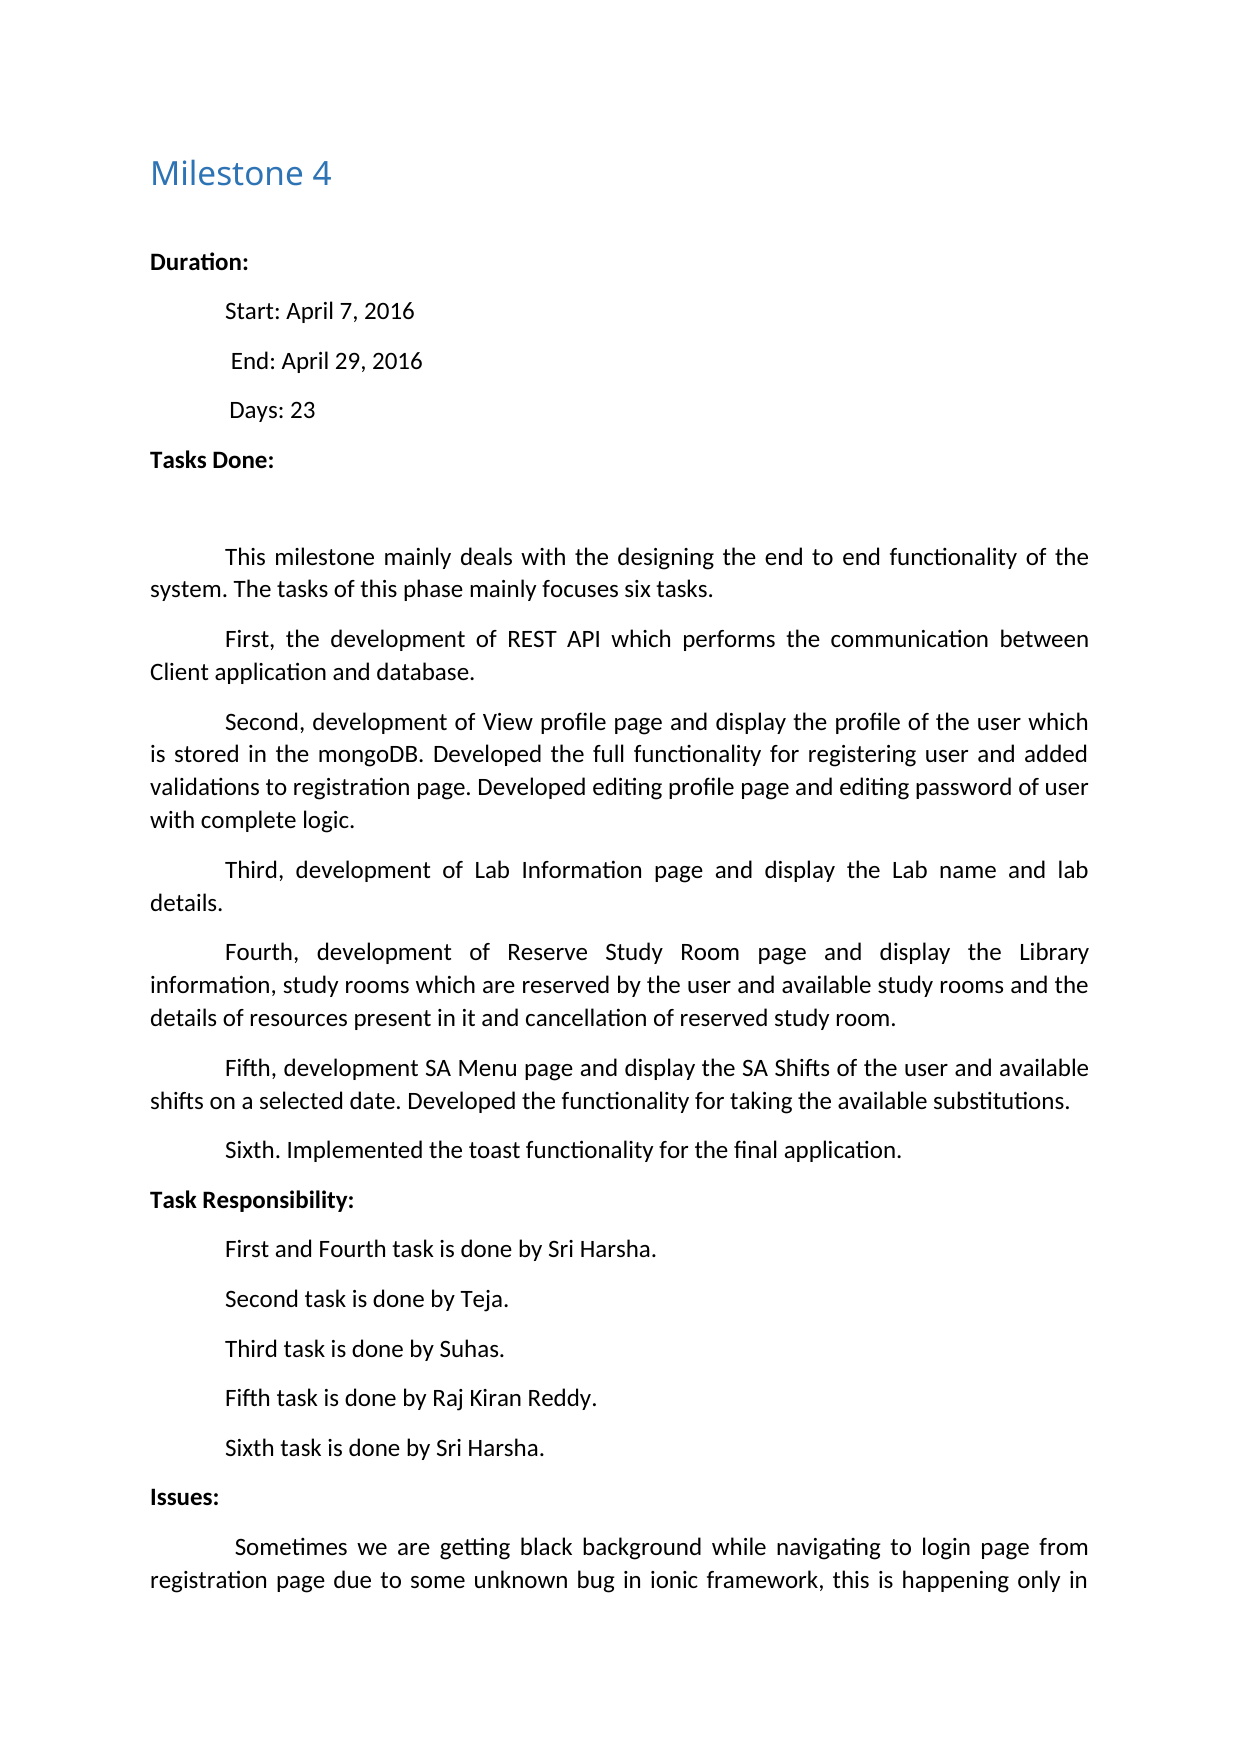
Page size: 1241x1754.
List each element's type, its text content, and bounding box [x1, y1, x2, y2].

text Duration: [150, 246, 1090, 276]
text This milestone mainly deals with the designing the end to end functionality of the system. The tasks of this phase mainly focuses six tasks. [150, 541, 1090, 604]
text Second, development of View profile page and display the profile of the user which is stored in the mongoDB. Developed the full functionality for registering user and added validations to registration page. Developed editing profile page and editing password of user with complete logic. [150, 706, 1090, 835]
text Sixth. Implemented the toast functionality for the final application. [150, 1134, 1090, 1165]
text Start: April 7, 2016 [150, 295, 1090, 326]
text Fifth task is done by Raj Kiran Reddy. [150, 1382, 1090, 1413]
text First and Fourth task is done by Sri Harsha. [150, 1233, 1090, 1264]
text Fifth, development SA Menu page and display the SA Shifts of the user and available shifts on a selected date. Developed the functionality for taking the available substitutions. [150, 1052, 1090, 1115]
text Sixth task is done by Sri Harsha. [150, 1432, 1090, 1462]
text Third, development of Lab Information page and display the Lab name and lab details. [150, 854, 1090, 917]
subtitle Milestone 4 [150, 150, 1090, 195]
text First, the development of REST API which performs the communication between Client application and database. [150, 623, 1090, 687]
text Third task is done by Suhas. [150, 1333, 1090, 1363]
text End: April 29, 2016 [150, 345, 1090, 376]
text Days: 23 [150, 394, 1090, 425]
text Fourth, development of Reserve Study Room page and display the Library information, study rooms which are reserved by the user and available study rooms and the details of resources present in it and cancellation of reserved study room. [150, 936, 1090, 1033]
text Issues: [150, 1481, 1090, 1512]
text Task Responsibility: [150, 1184, 1090, 1214]
text Tasks Done: [150, 444, 1090, 475]
text Second task is done by Teja. [150, 1283, 1090, 1314]
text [150, 1531, 1090, 1594]
